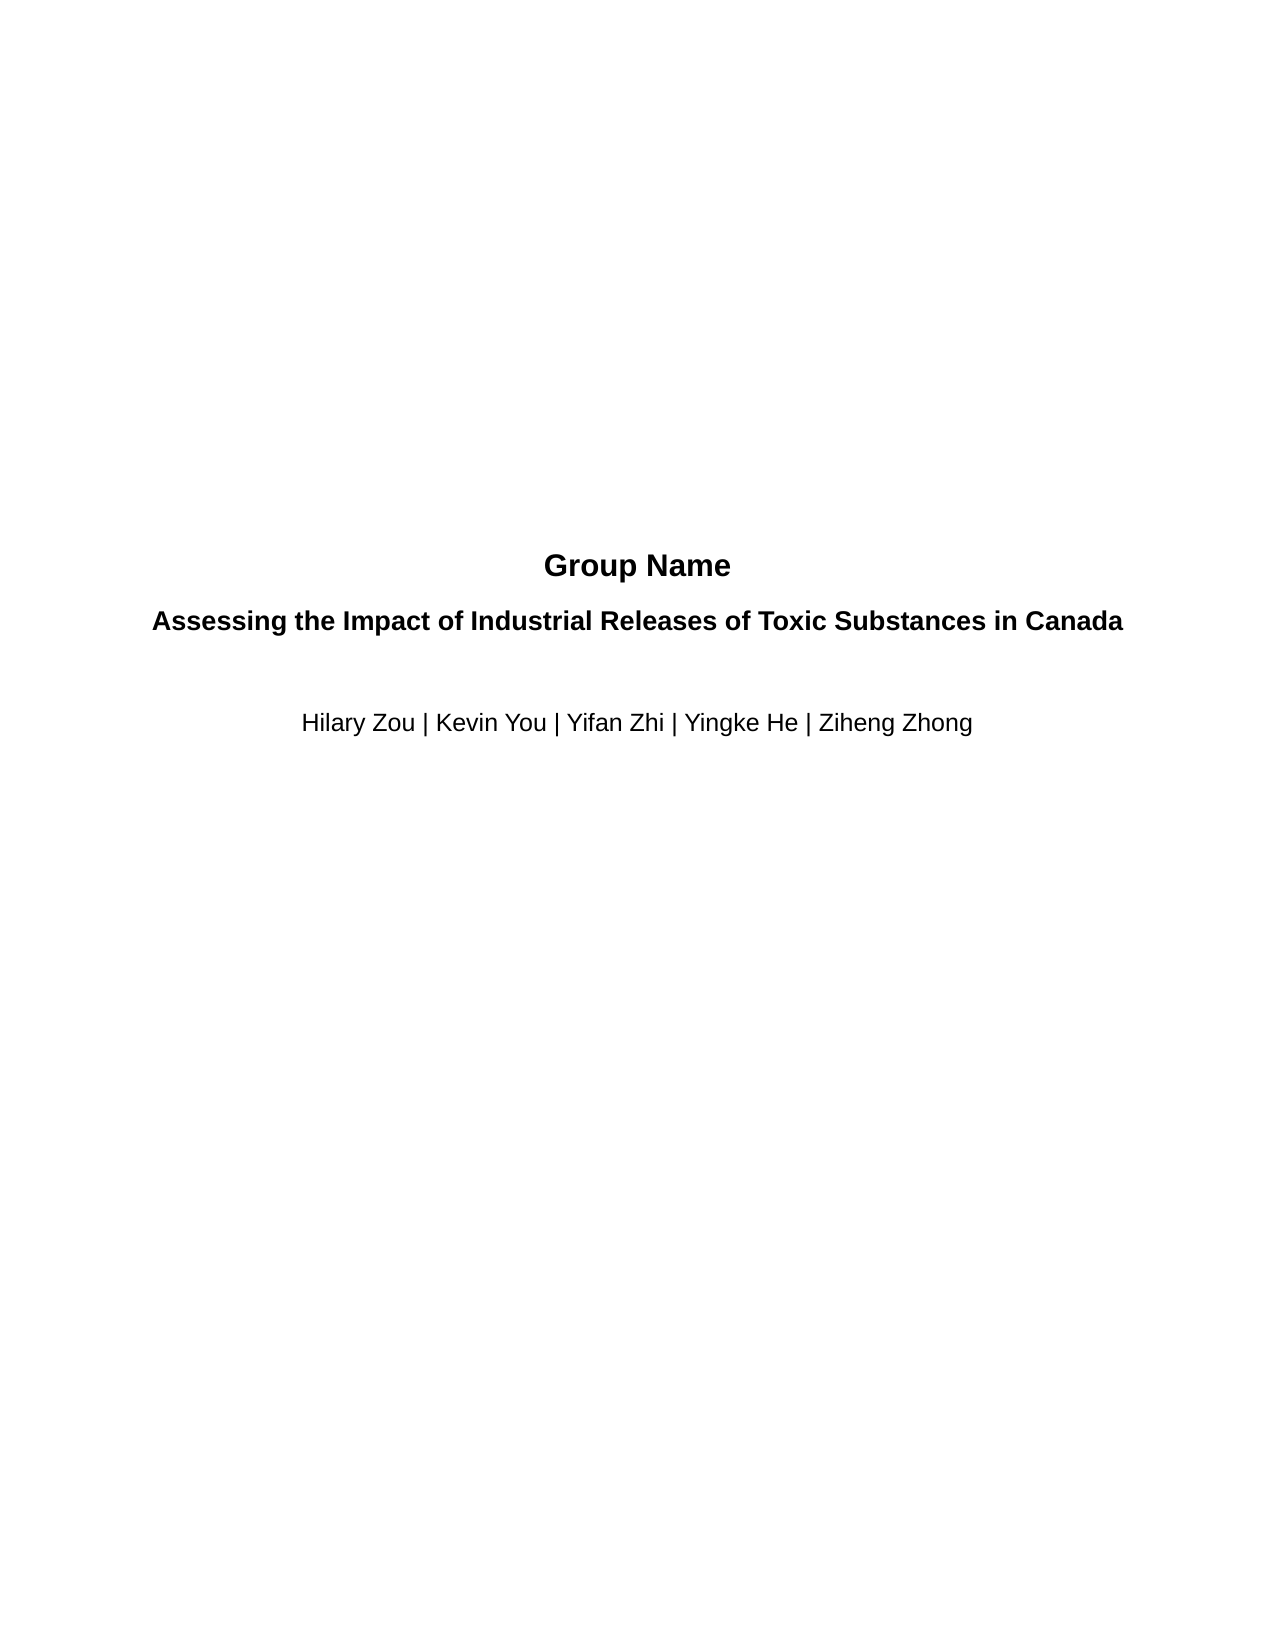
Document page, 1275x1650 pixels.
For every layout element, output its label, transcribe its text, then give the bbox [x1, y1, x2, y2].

text Hilary Zou | Kevin You | Yifan Zhi | Yingke He | Ziheng Zhong [150, 708, 1125, 736]
text Assessing the Impact of Industrial Releases of Toxic Substances in Canada [150, 605, 1125, 637]
text Group Name [150, 547, 1125, 583]
